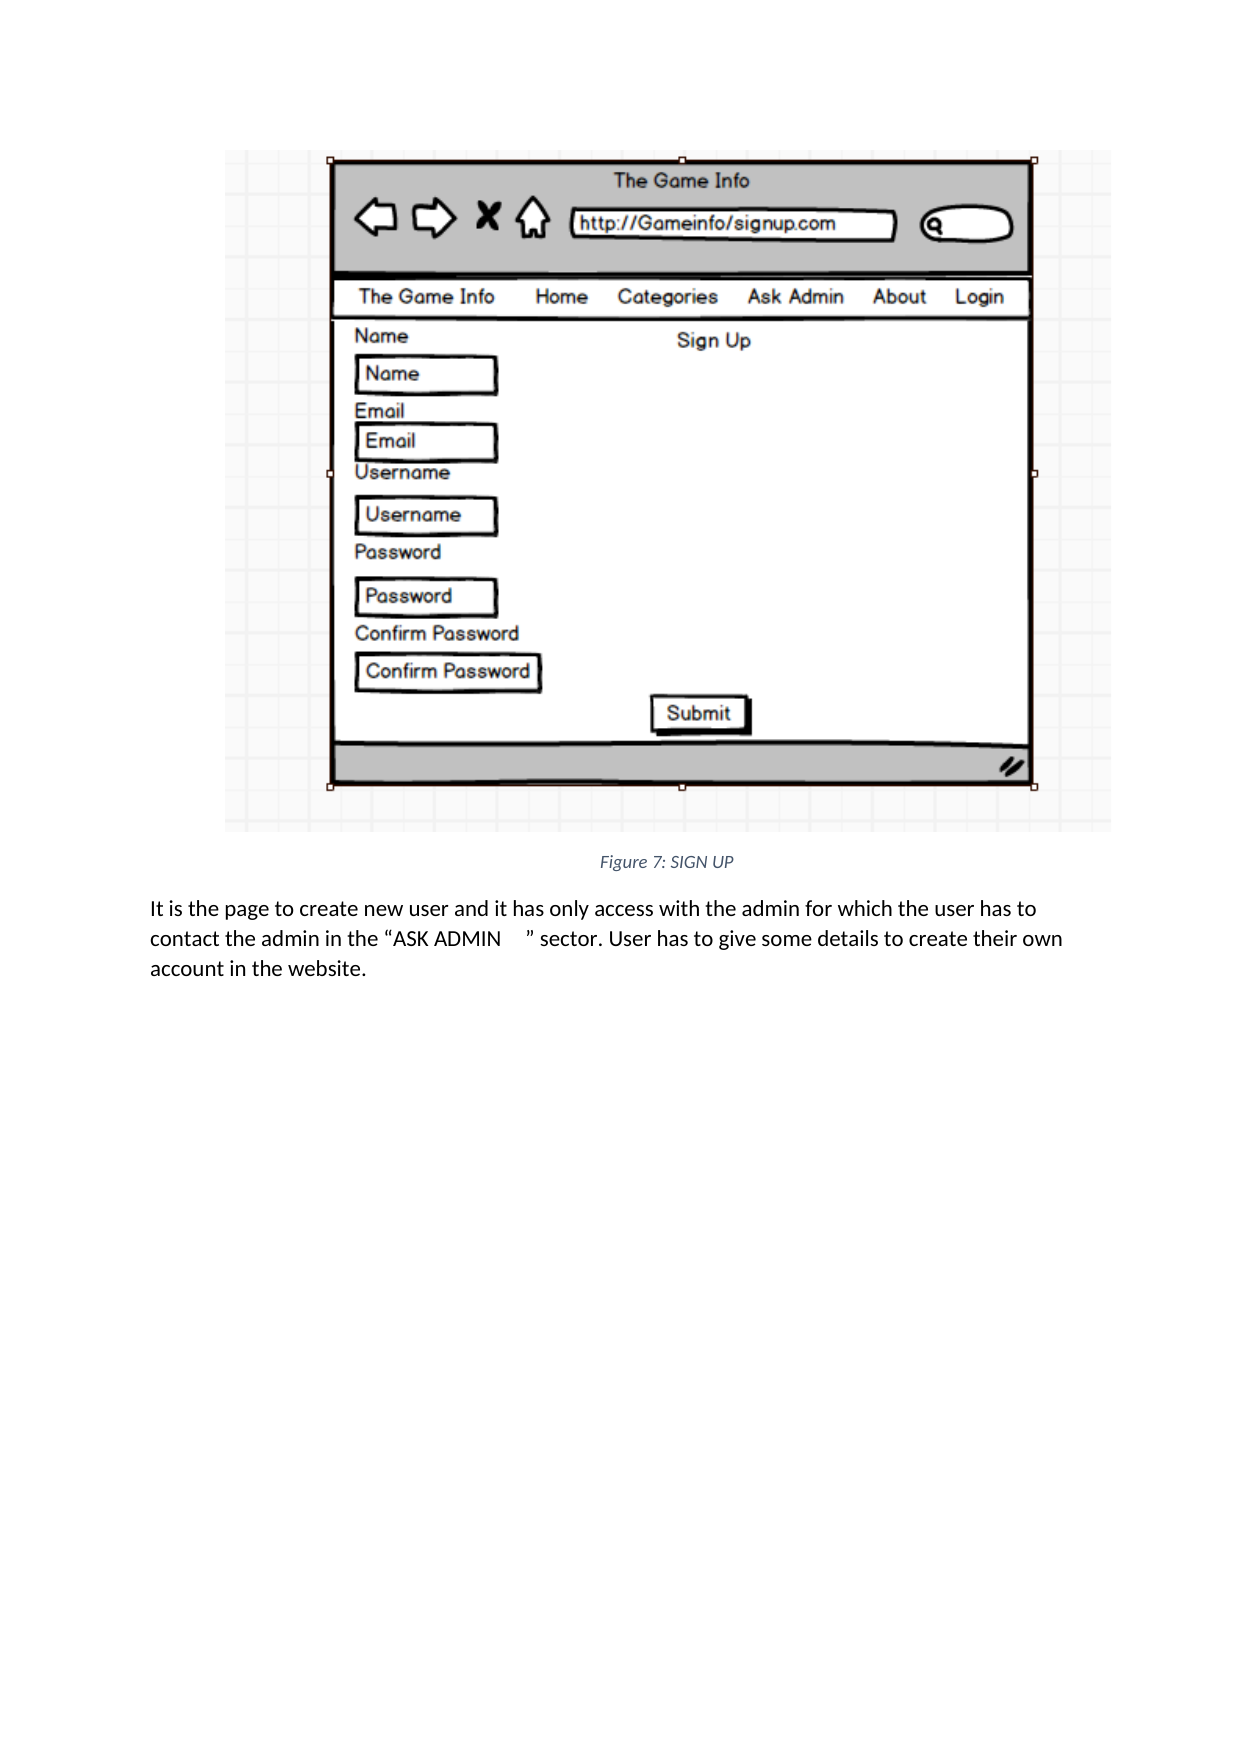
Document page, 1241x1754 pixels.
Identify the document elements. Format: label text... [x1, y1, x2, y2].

picture [225, 150, 1112, 832]
text It is the page to create new user and it has only access with the admin for which the user has to contact the admin in the “ASK ADMIN ” sector. User has to give some details to create their own account in the website. [150, 894, 1090, 982]
text Figure 7: SIGN UP [525, 850, 1090, 873]
